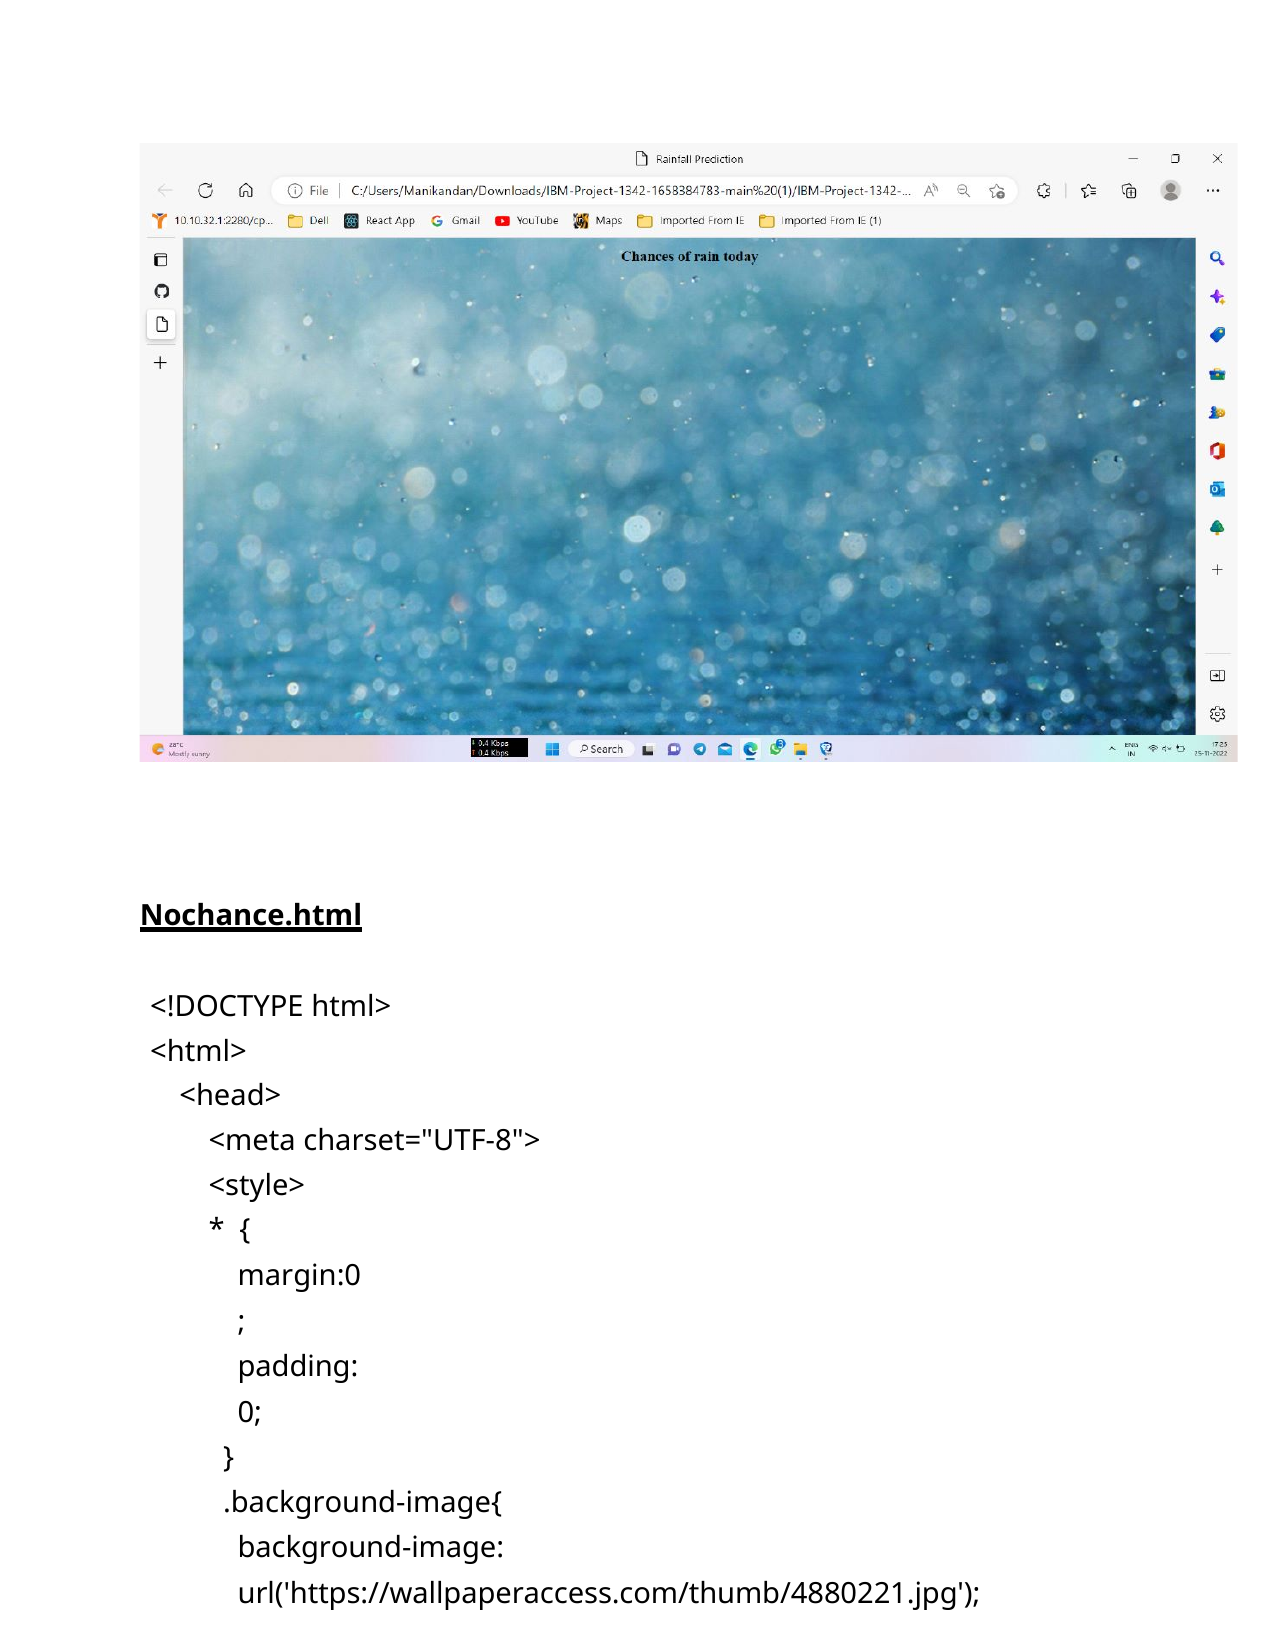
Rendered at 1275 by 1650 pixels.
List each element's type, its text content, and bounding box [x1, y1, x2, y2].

text <meta charset="UTF-8"> [208, 1119, 1237, 1159]
text * { margin:0; padding:0; [208, 1209, 363, 1431]
text } [223, 1437, 1237, 1476]
text <head> [179, 1074, 1237, 1114]
text <html> [150, 1030, 1237, 1069]
text <!DOCTYPE html> [150, 985, 1237, 1025]
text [237, 1526, 1107, 1612]
picture [139, 143, 1238, 762]
text <style> [208, 1164, 1237, 1204]
text Nochance.html [139, 894, 1237, 933]
text .background-image{ [223, 1481, 1237, 1521]
